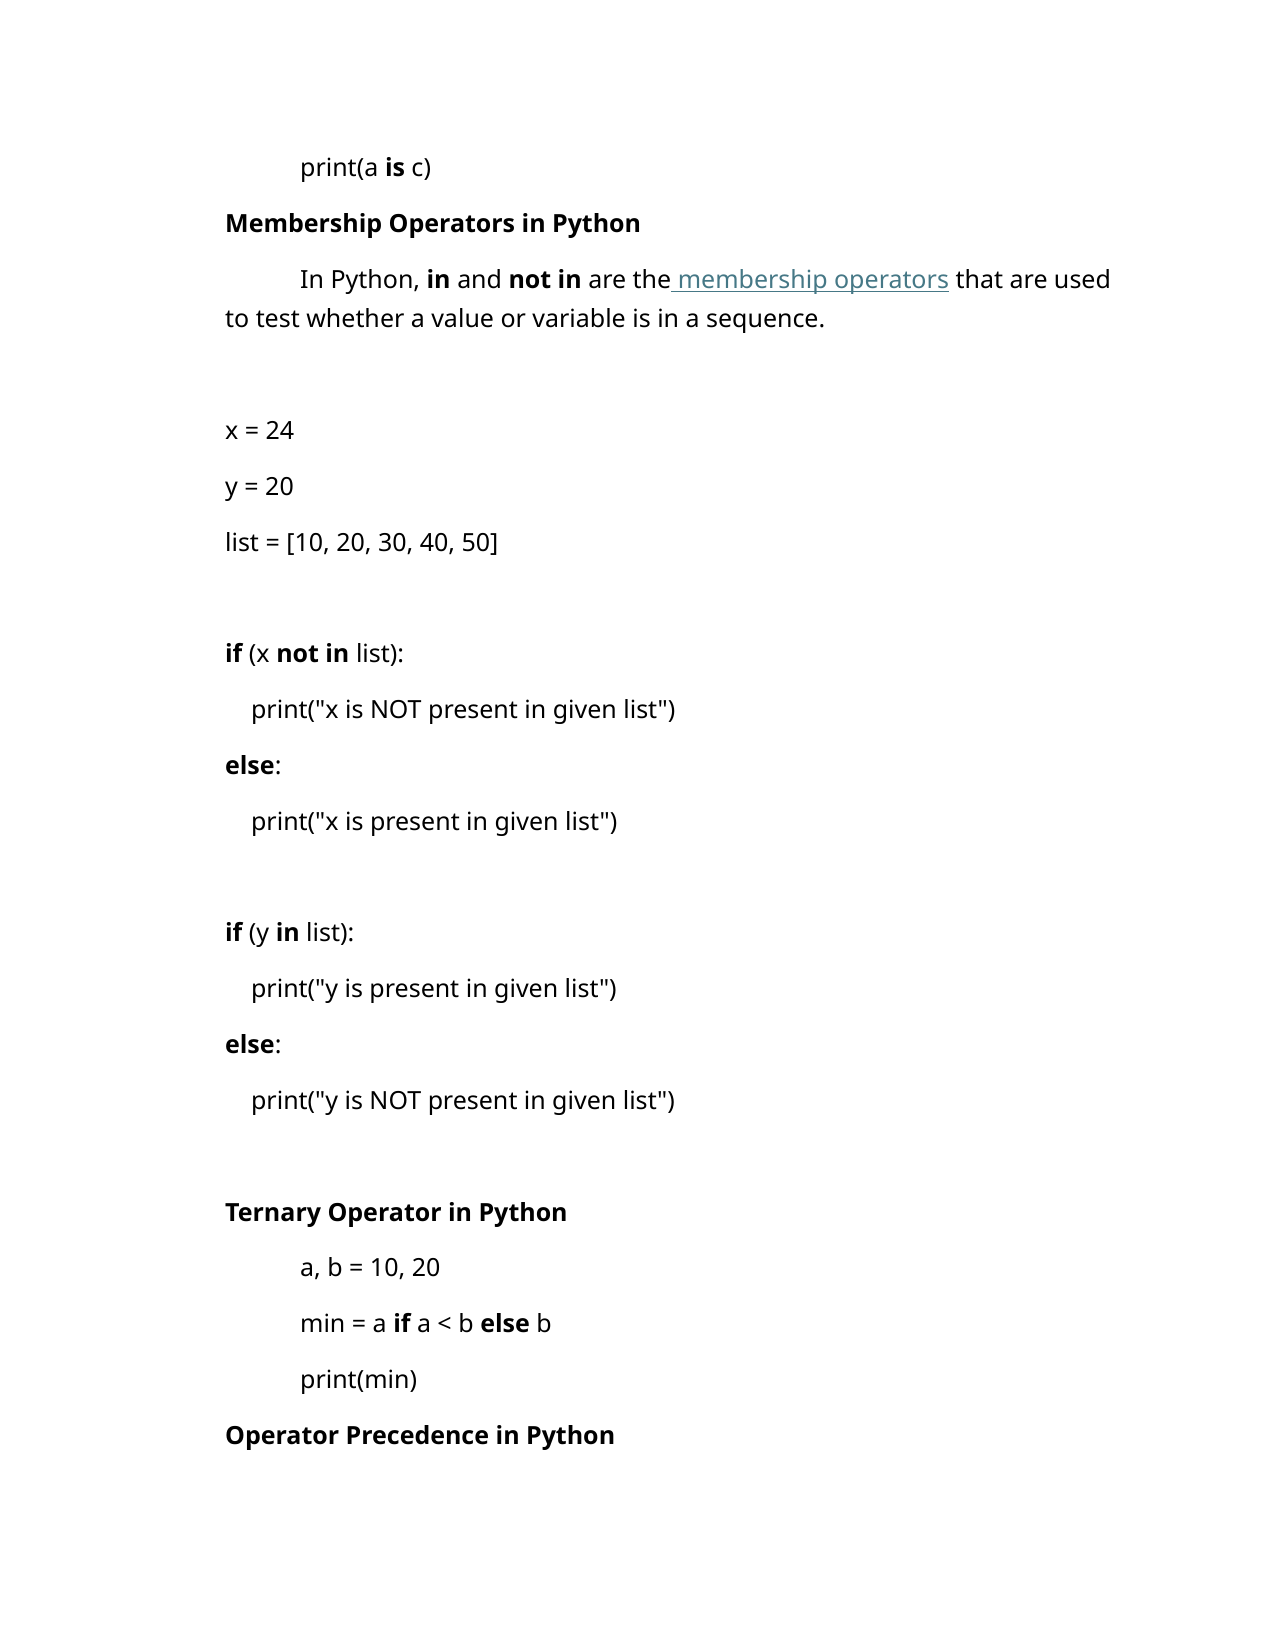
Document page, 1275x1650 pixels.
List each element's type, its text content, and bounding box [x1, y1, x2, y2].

text Membership Operators in Python [225, 206, 1125, 240]
text Operator Precedence in Python [225, 1417, 1125, 1452]
text else: [225, 747, 1125, 782]
text list = [10, 20, 30, 40, 50] [225, 524, 1125, 558]
text if (x not in list): [225, 636, 1125, 670]
text print("y is NOT present in given list") [225, 1082, 1125, 1117]
text print("x is NOT present in given list") [225, 692, 1125, 726]
text print("x is present in given list") [225, 803, 1125, 837]
text if (y in list): [225, 915, 1125, 949]
text a, b = 10, 20 [225, 1250, 1125, 1284]
text x = 24 [225, 412, 1125, 447]
text print(min) [225, 1362, 1125, 1396]
text Ternary Operator in Python [225, 1194, 1125, 1228]
text min = a if a < b else b [225, 1306, 1125, 1340]
text print("y is present in given list") [225, 971, 1125, 1005]
text else: [225, 1027, 1125, 1061]
text In Python, in and not in are the membership operators that are used to test whether a value or variable is in a sequence. [225, 262, 1125, 335]
text print(a is c) [225, 150, 1125, 184]
text y = 20 [225, 468, 1125, 502]
